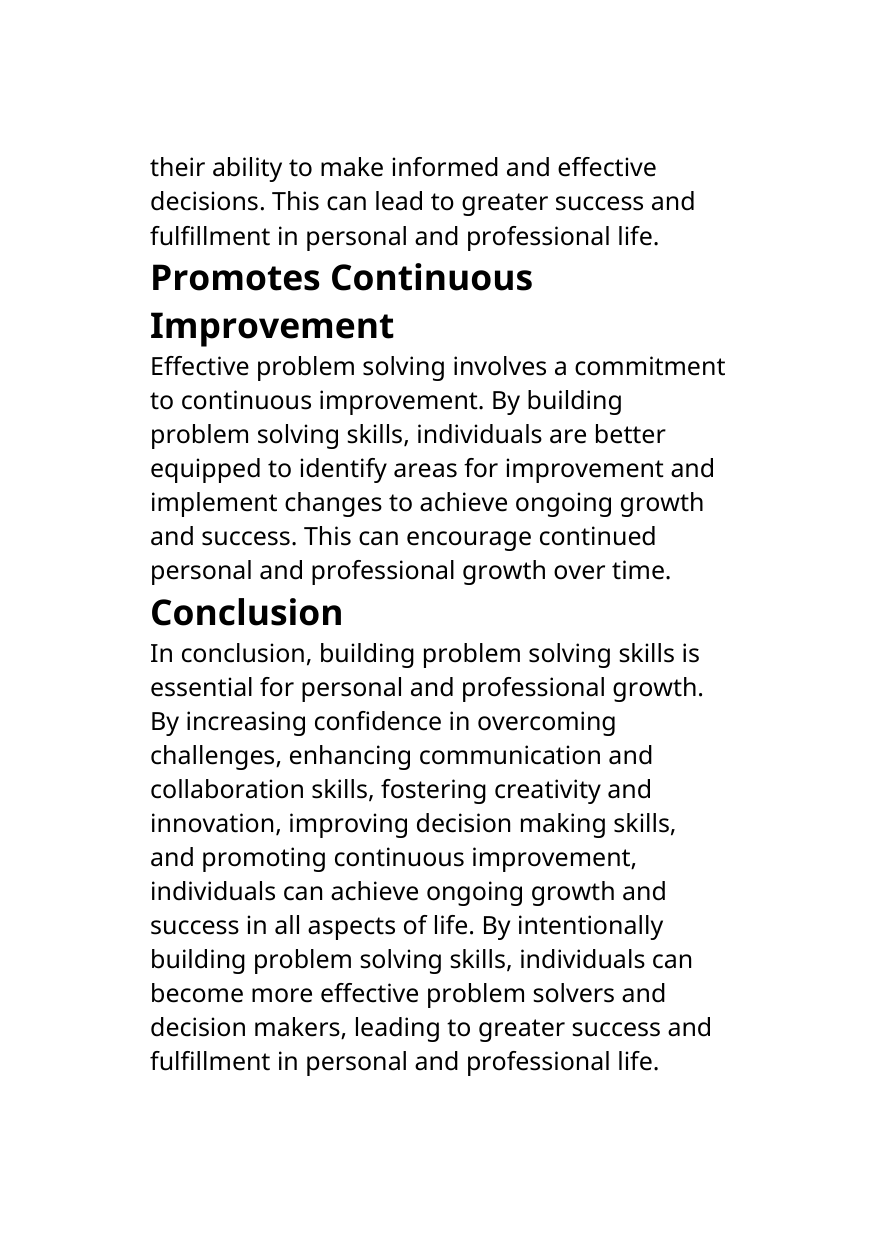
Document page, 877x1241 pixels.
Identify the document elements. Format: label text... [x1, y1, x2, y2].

text In conclusion, building problem solving skills is essential for personal and professional growth. By increasing confidence in overcoming challenges, enhancing communication and collaboration skills, fostering creativity and innovation, improving decision making skills, and promoting continuous improvement, individuals can achieve ongoing growth and success in all aspects of life. By intentionally building problem solving skills, individuals can become more effective problem solvers and decision makers, leading to greater success and fulfillment in personal and professional life. [150, 635, 727, 1078]
subtitle Conclusion [150, 587, 727, 635]
text Effective problem solving involves a commitment to continuous improvement. By building problem solving skills, individuals are better equipped to identify areas for improvement and implement changes to achieve ongoing growth and success. This can encourage continued personal and professional growth over time. [150, 349, 727, 587]
subtitle Promotes Continuous Improvement [150, 252, 727, 349]
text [150, 150, 727, 252]
